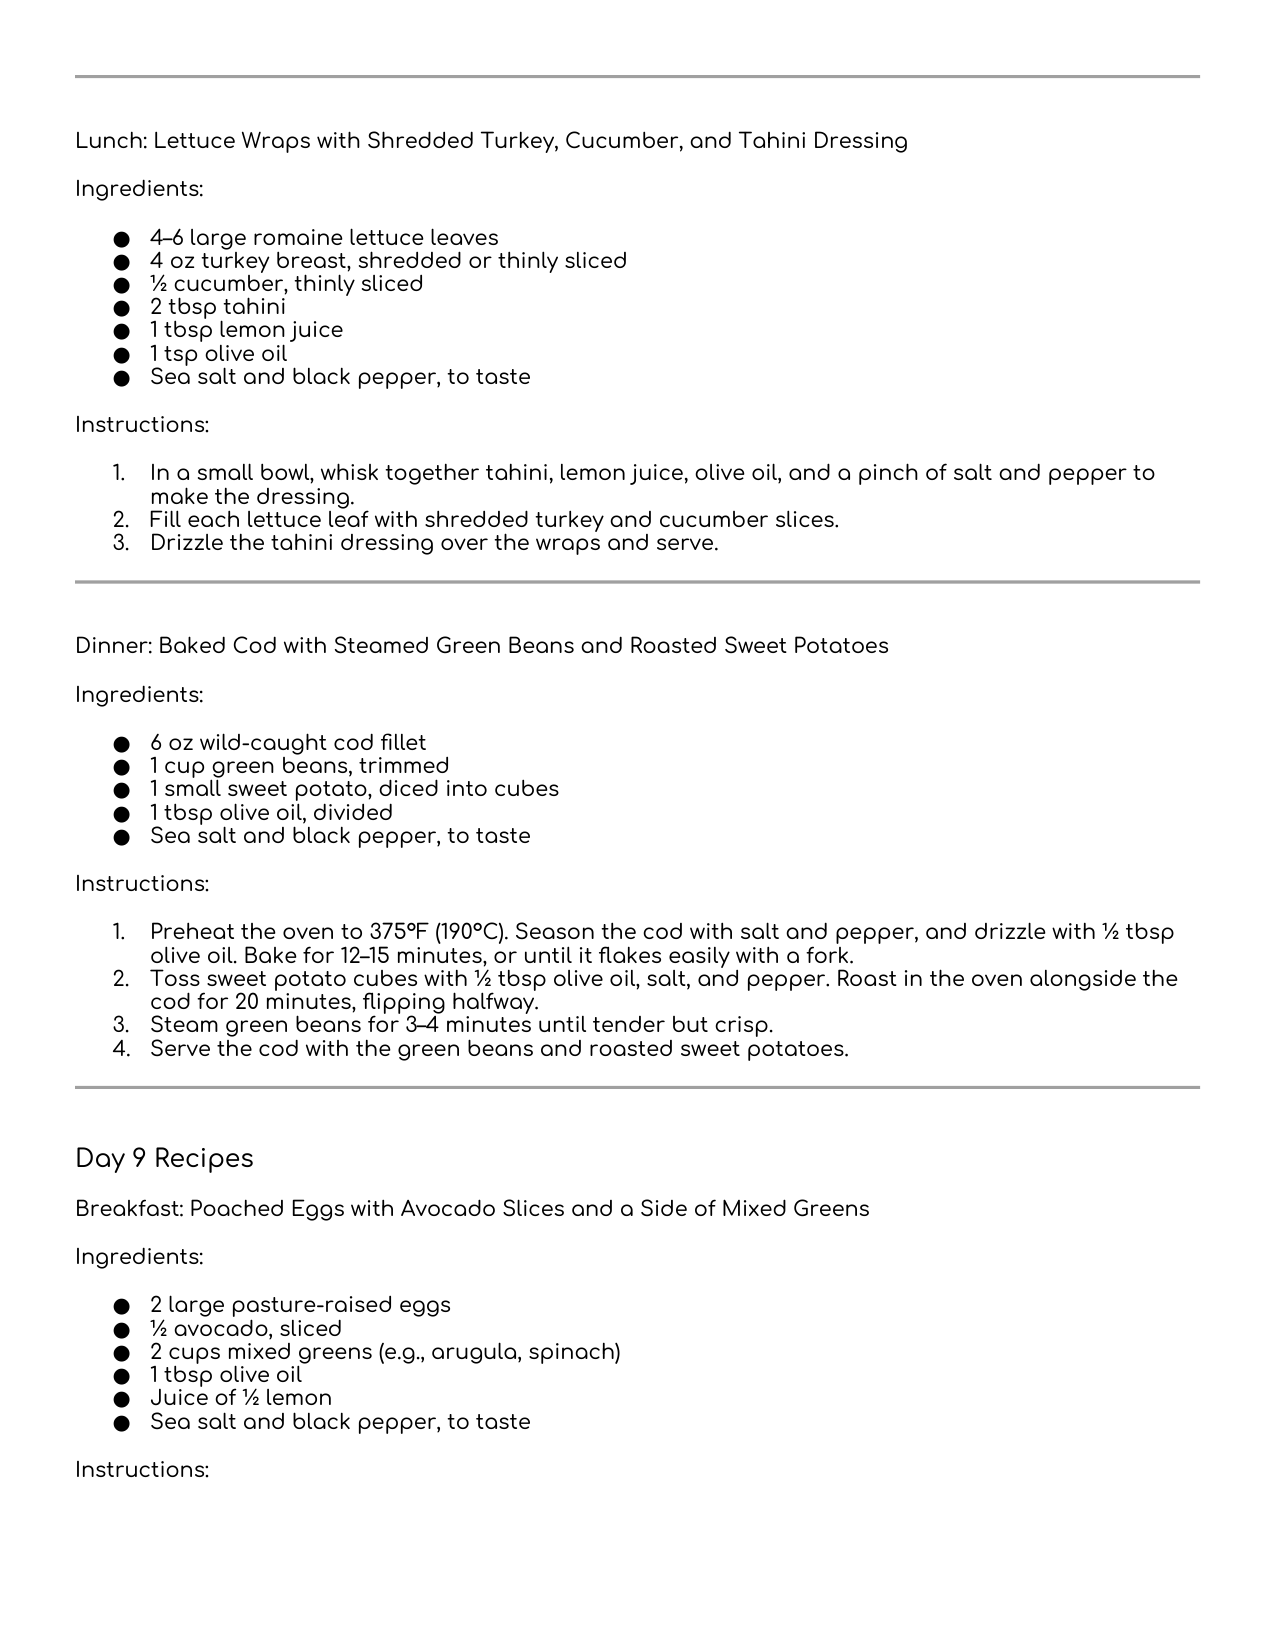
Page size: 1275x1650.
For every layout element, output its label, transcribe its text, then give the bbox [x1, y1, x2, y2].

list In a small bowl, whisk together tahini, lemon juice, olive oil, and a pinch of salt and pepper to make the dressing. [112, 462, 1200, 509]
list Toss sweet potato cubes with ½ tbsp olive oil, salt, and pepper. Roast in the oven alongside the cod for 20 minutes, flipping halfway. [112, 968, 1200, 1014]
subtitle Dinner: Baked Cod with Steamed Green Beans and Roasted Sweet Potatoes [75, 636, 1200, 659]
list 2 large pasture-raised eggs [112, 1294, 1200, 1318]
list Sea salt and black pepper, to taste [112, 366, 1200, 389]
text Ingredients: [75, 684, 1200, 707]
list 1 tsp olive oil [112, 343, 1200, 366]
list Preheat the oven to 375°F (190°C). Season the cod with salt and pepper, and drizzle with ½ tbsp olive oil. Bake for 12–15 minutes, or until it flakes easily with a fork. [112, 921, 1200, 968]
text Instructions: [75, 873, 1200, 896]
list Sea salt and black pepper, to taste [112, 1411, 1200, 1434]
list 2 cups mixed greens (e.g., arugula, spinach) [112, 1341, 1200, 1364]
text Ingredients: [75, 1246, 1200, 1269]
text Instructions: [75, 1459, 1200, 1482]
list ½ avocado, sliced [112, 1318, 1200, 1341]
list ½ cucumber, thinly sliced [112, 273, 1200, 296]
text Ingredients: [75, 178, 1200, 202]
list Serve the cod with the green beans and roasted sweet potatoes. [112, 1038, 1200, 1061]
subtitle Lunch: Lettuce Wraps with Shredded Turkey, Cucumber, and Tahini Dressing [75, 130, 1200, 153]
list Drizzle the tahini dressing over the wraps and serve. [112, 532, 1200, 555]
subtitle Day 9 Recipes [75, 1145, 1200, 1173]
list 1 tbsp lemon juice [112, 319, 1200, 343]
list Juice of ½ lemon [112, 1387, 1200, 1411]
list 1 small sweet potato, diced into cubes [112, 778, 1200, 802]
list 1 cup green beans, trimmed [112, 755, 1200, 778]
list Steam green beans for 3–4 minutes until tender but crisp. [112, 1014, 1200, 1038]
text Instructions: [75, 414, 1200, 437]
list 1 tbsp olive oil, divided [112, 802, 1200, 825]
list 4–6 large romaine lettuce leaves [112, 227, 1200, 250]
list Fill each lettuce leaf with shredded turkey and cucumber slices. [112, 509, 1200, 532]
list 2 tbsp tahini [112, 296, 1200, 319]
list Sea salt and black pepper, to taste [112, 825, 1200, 848]
list 4 oz turkey breast, shredded or thinly sliced [112, 250, 1200, 273]
subtitle Breakfast: Poached Eggs with Avocado Slices and a Side of Mixed Greens [75, 1198, 1200, 1221]
list 1 tbsp olive oil [112, 1364, 1200, 1387]
list 6 oz wild-caught cod fillet [112, 732, 1200, 755]
